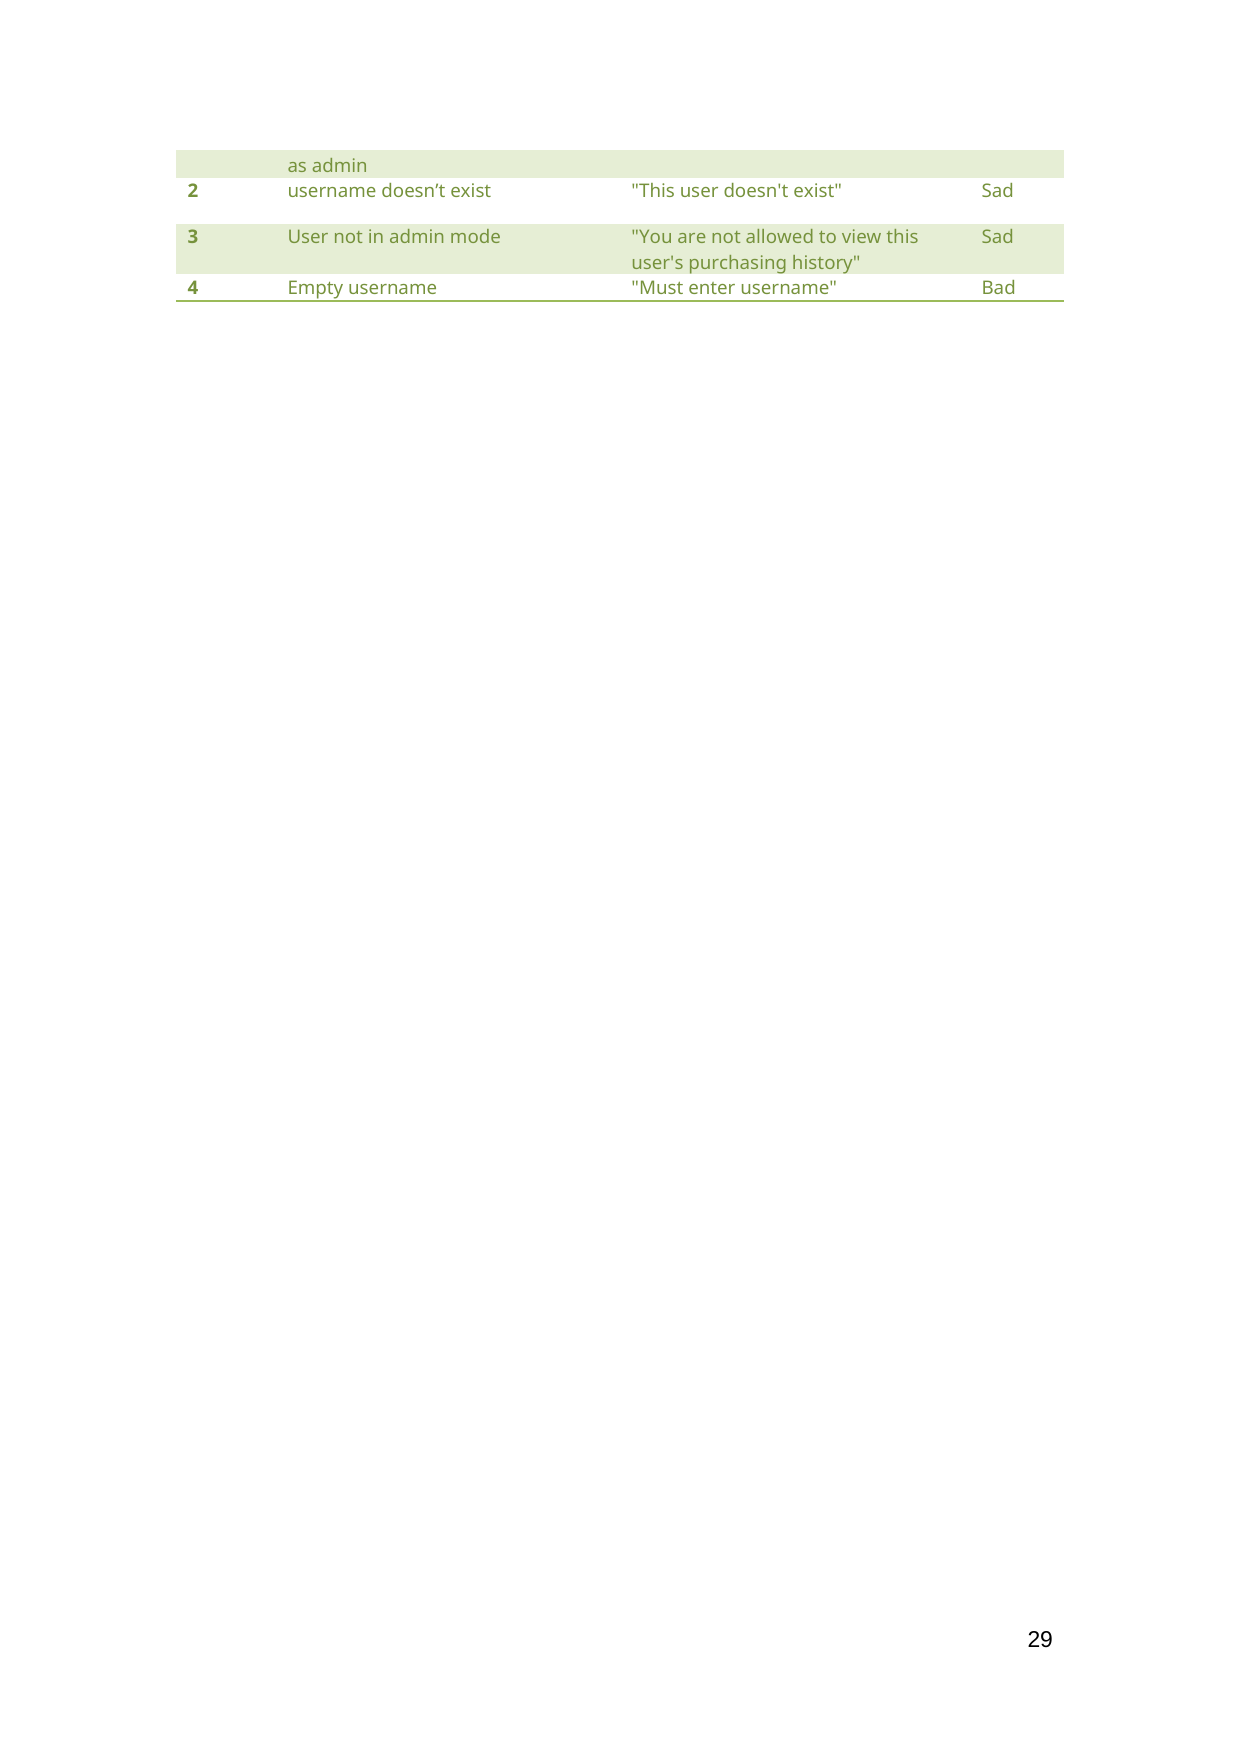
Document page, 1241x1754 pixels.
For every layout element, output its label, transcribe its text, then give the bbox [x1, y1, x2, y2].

table_cell "This user doesn't exist" [620, 178, 970, 223]
table_cell 4 [176, 275, 276, 300]
table_cell 1 [176, 150, 276, 178]
table_cell Purchasing history [620, 150, 970, 178]
table_cell Existing username, user logged in as admin [276, 150, 620, 178]
table_cell Empty username [276, 275, 620, 300]
table_cell Bad [970, 275, 1064, 300]
table_cell "You are not allowed to view this user's purchasing history" [620, 224, 970, 274]
table_cell 3 [176, 224, 276, 274]
table_cell 2 [176, 178, 276, 223]
table_cell User not in admin mode [276, 224, 620, 274]
table_cell username doesn’t exist [276, 178, 620, 223]
table_cell Good [970, 150, 1064, 178]
table_cell Sad [970, 178, 1064, 223]
table_cell "Must enter username" [620, 275, 970, 300]
table_cell Sad [970, 224, 1064, 274]
